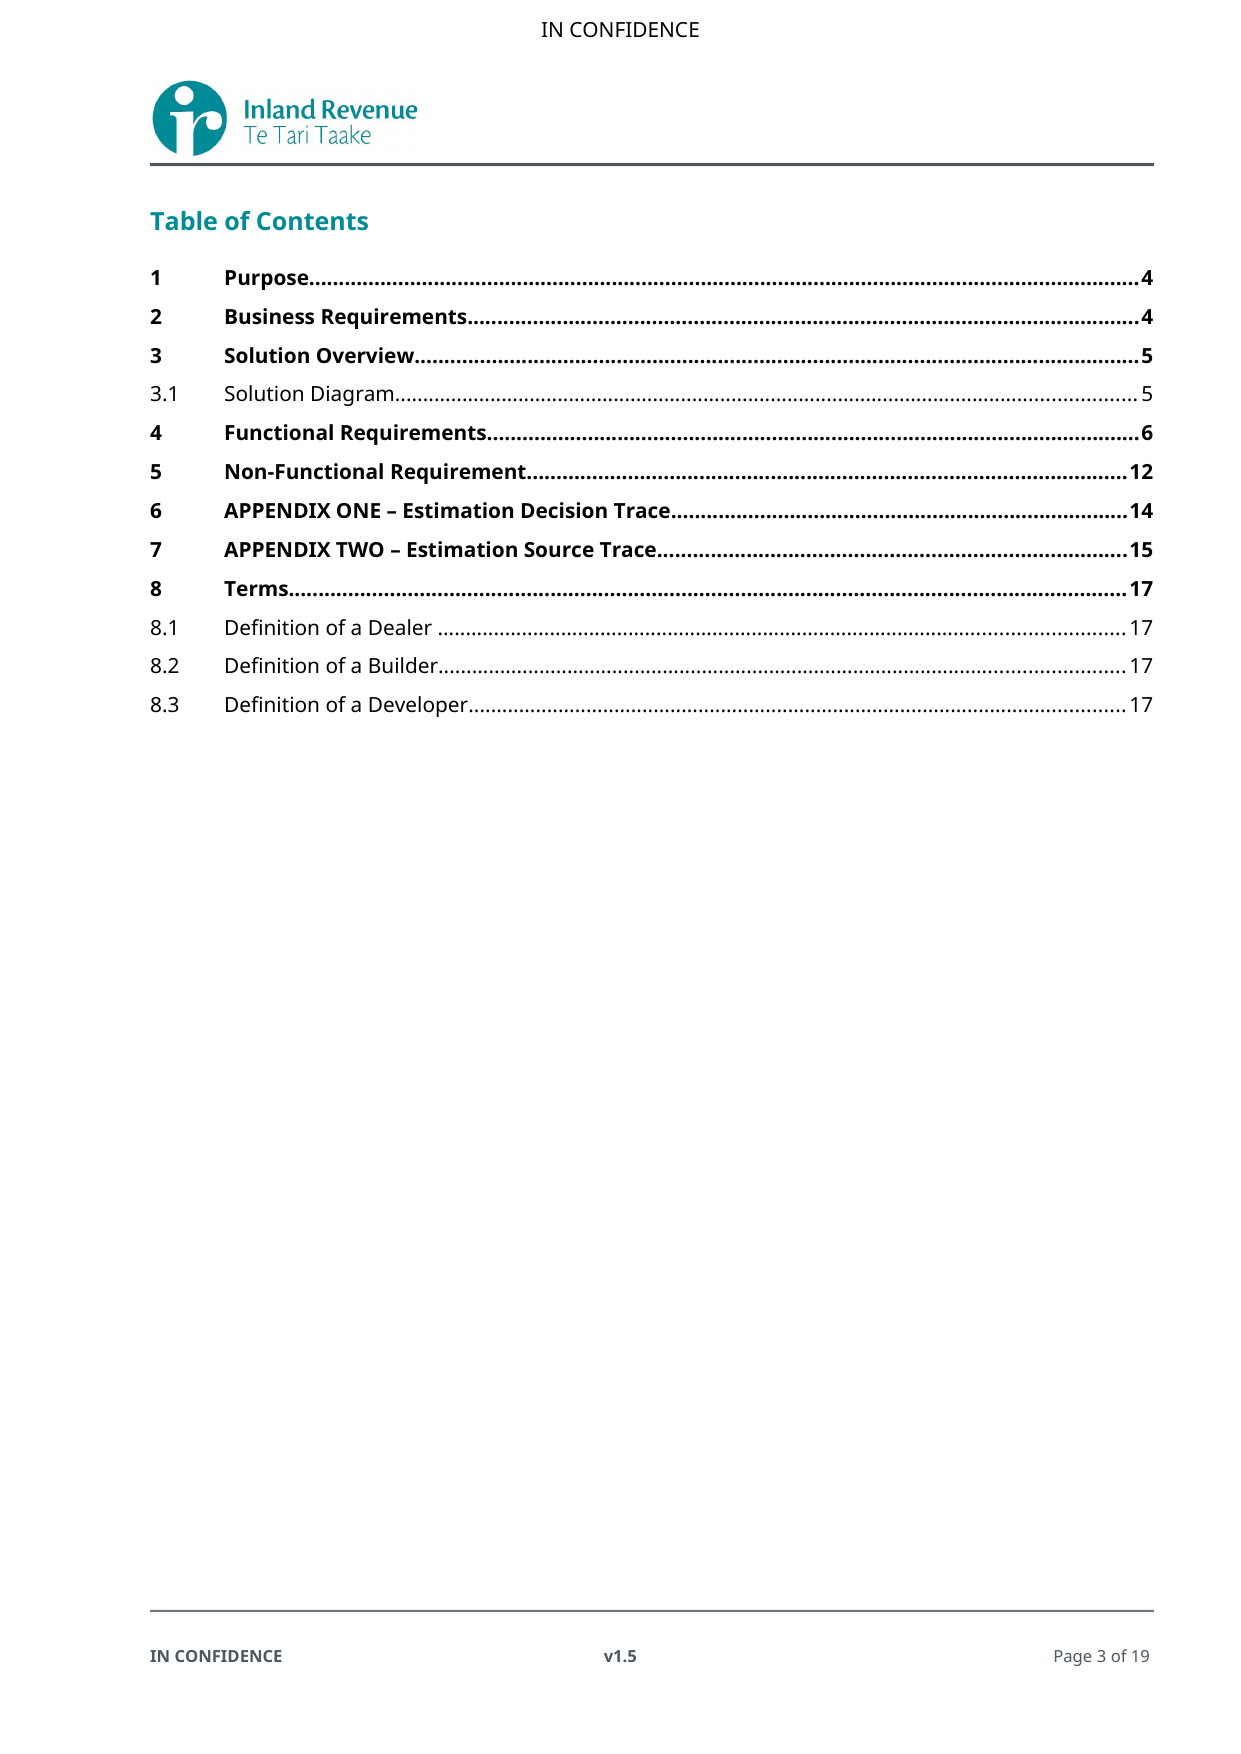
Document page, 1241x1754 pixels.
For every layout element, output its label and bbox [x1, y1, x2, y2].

picture [150, 80, 418, 157]
